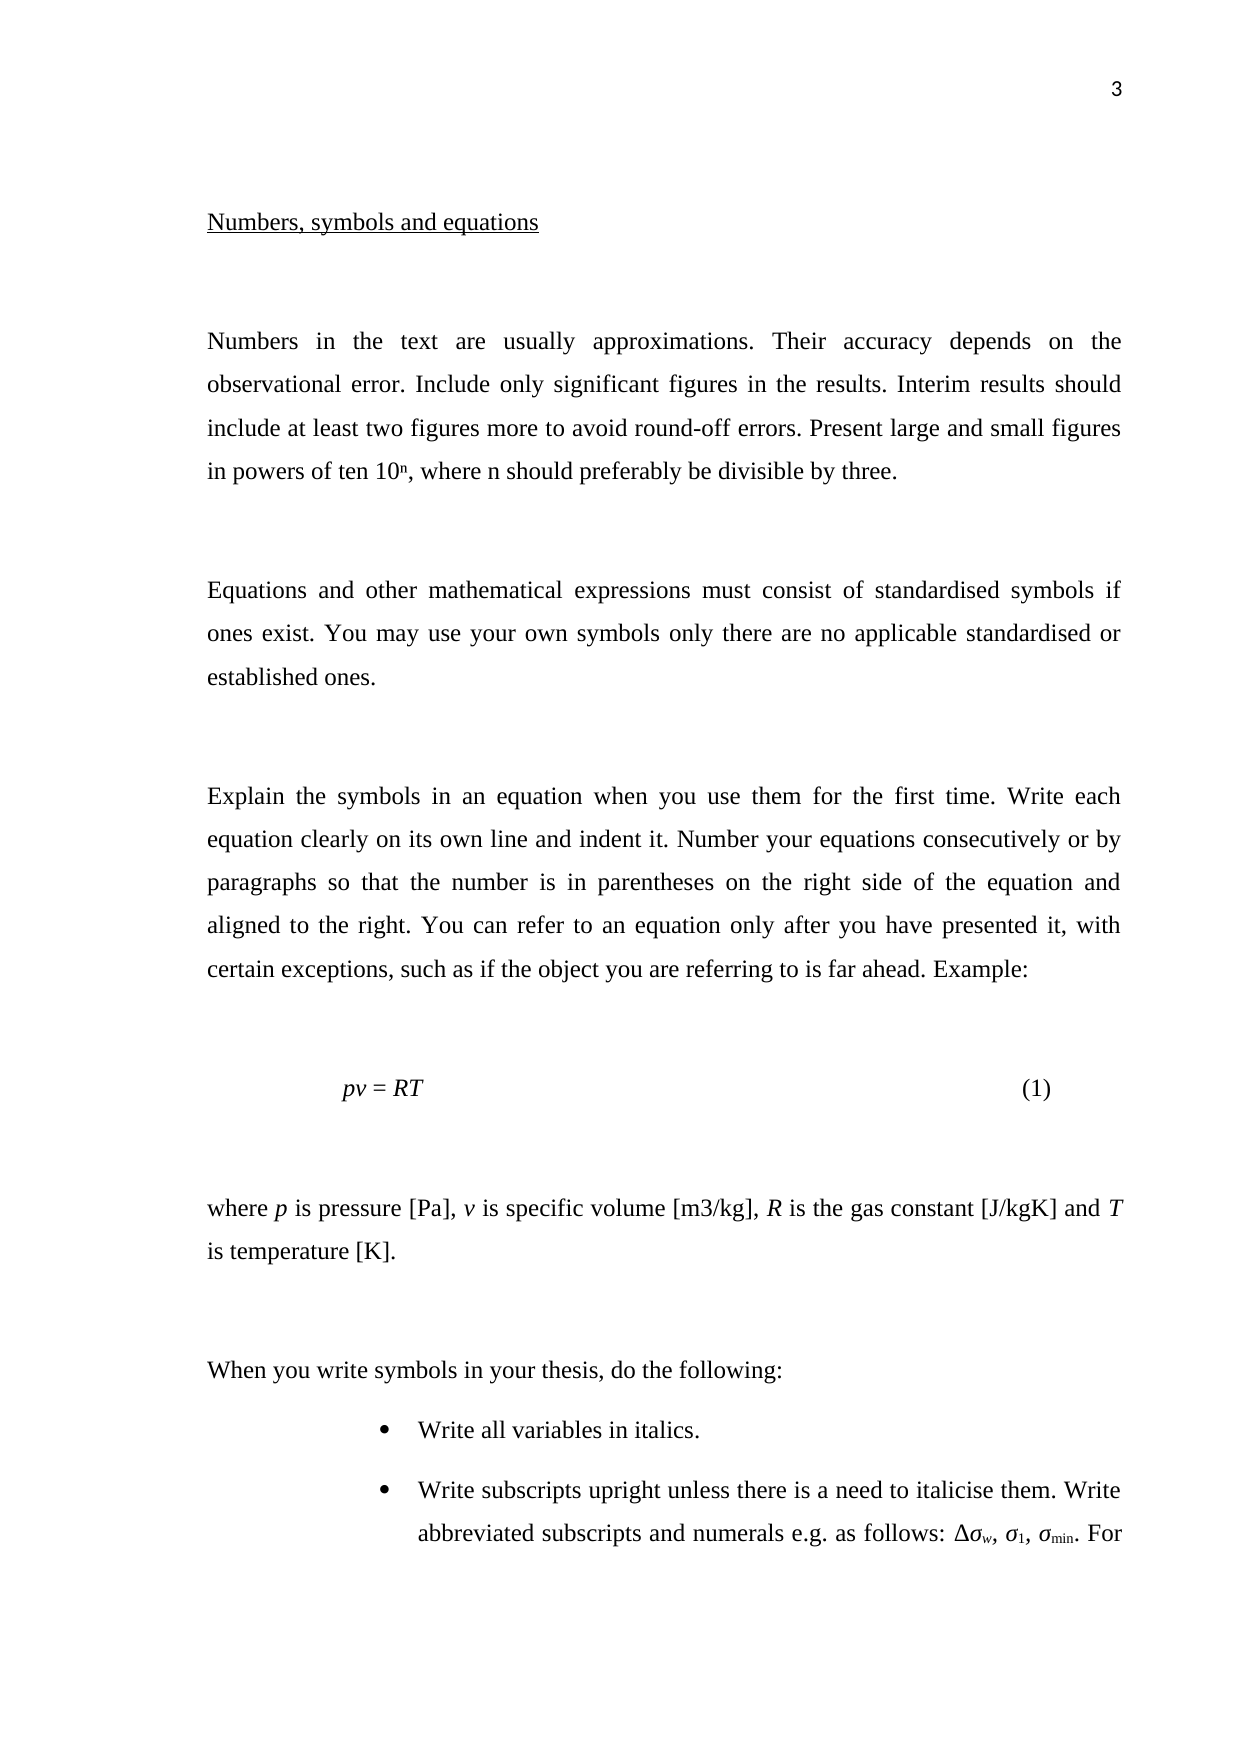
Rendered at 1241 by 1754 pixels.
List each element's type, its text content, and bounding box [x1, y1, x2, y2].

text Numbers in the text are usually approximations. Their accuracy depends on the observational error. Include only significant figures in the results. Interim results should include at least two figures more to avoid round-off errors. Present large and small figures in powers of ten 10ⁿ, where n should preferably be divisible by three. [207, 326, 1122, 484]
text pv = RT (1) [343, 1073, 1122, 1102]
text When you write symbols in your thesis, do the following: [207, 1356, 1122, 1384]
text where p is pressure [Pa], v is specific volume [m3/kg], R is the gas constant [J/kgK] and T is temperature [K]. [207, 1193, 1122, 1265]
list Write all variables in italics. [380, 1415, 1122, 1444]
text Equations and other mathematical expressions must consist of standardised symbols if ones exist. You may use your own symbols only there are no applicable standardised or established ones. [207, 575, 1122, 690]
text Numbers, symbols and equations [207, 207, 1122, 236]
text Explain the symbols in an equation when you use them for the first time. Write each equation clearly on its own line and indent it. Number your equations consecutively or by paragraphs so that the number is in parentheses on the right side of the equation and aligned to the right. You can refer to an equation only after you have presented it, with certain exceptions, such as if the object you are referring to is far ahead. Example: [207, 781, 1122, 982]
